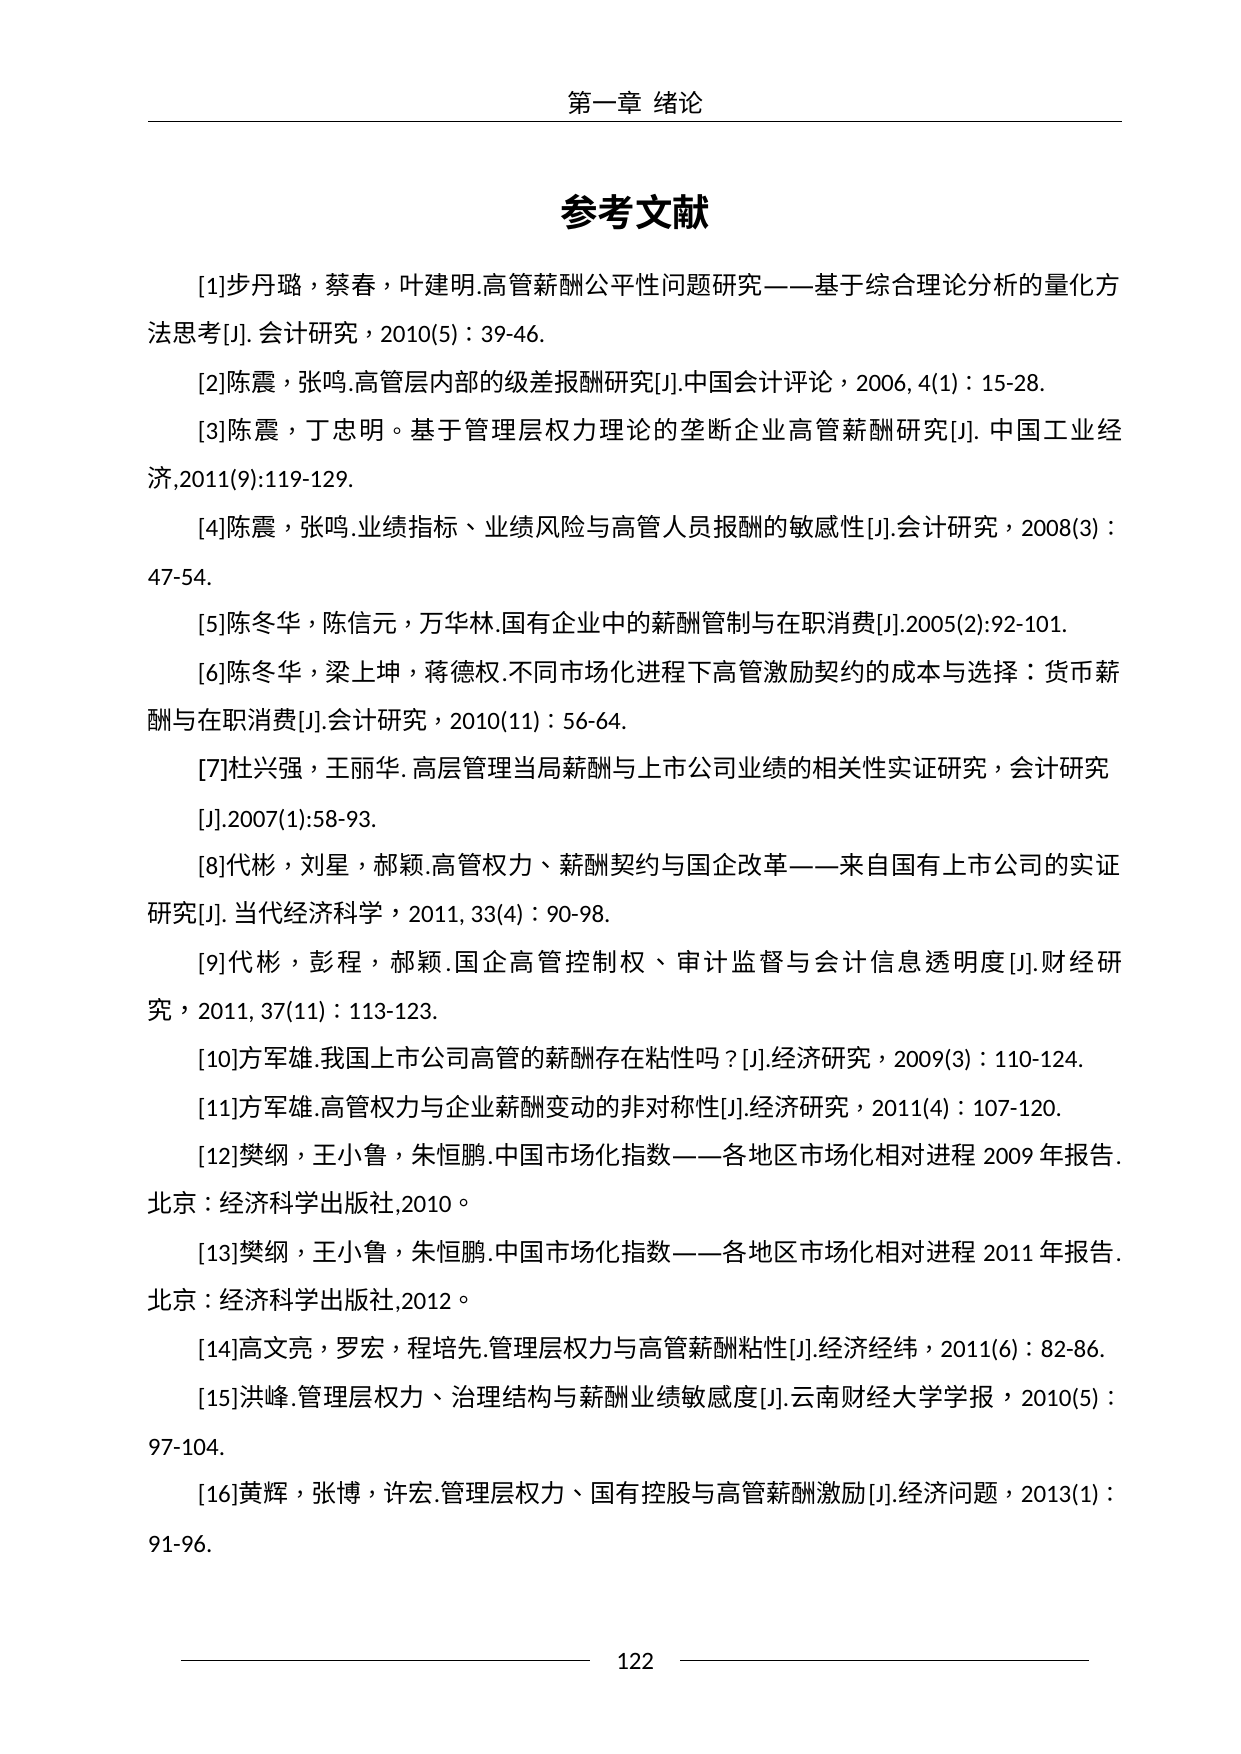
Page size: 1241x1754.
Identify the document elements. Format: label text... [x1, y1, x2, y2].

text [9]代彬，彭程，郝颖.国企高管控制权、审计监督与会计信息透明度[J].财经研究，2011, 37(11)：113-123. [148, 930, 1122, 1027]
text [1]步丹璐，蔡春，叶建明.高管薪酬公平性问题研究——基于综合理论分析的量化方法思考[J]. 会计研究，2010(5)：39-46. [148, 253, 1122, 350]
text [13]樊纲，王小鲁，朱恒鹏.中国市场化指数——各地区市场化相对进程2011年报告.北京：经济科学出版社,2012。 [148, 1220, 1122, 1317]
text [6]陈冬华，梁上坤，蒋德权.不同市场化进程下高管激励契约的成本与选择：货币薪酬与在职消费[J].会计研究，2010(11)：56-64. [148, 640, 1122, 737]
text [5]陈冬华，陈信元，万华林.国有企业中的薪酬管制与在职消费[J].2005(2):92-101. [148, 592, 1122, 640]
text [2]陈震，张鸣.高管层内部的级差报酬研究[J].中国会计评论，2006, 4(1)：15-28. [148, 350, 1122, 398]
text [12]樊纲，王小鲁，朱恒鹏.中国市场化指数——各地区市场化相对进程2009年报告.北京：经济科学出版社,2010。 [148, 1123, 1122, 1220]
text [J].2007(1):58-93. [148, 785, 1122, 833]
text [3]陈震，丁忠明。基于管理层权力理论的垄断企业高管薪酬研究[J]. 中国工业经济,2011(9):119-129. [148, 398, 1122, 495]
text [11]方军雄.高管权力与企业薪酬变动的非对称性[J].经济研究，2011(4)：107-120. [148, 1075, 1122, 1123]
text [4]陈震，张鸣.业绩指标、业绩风险与高管人员报酬的敏感性[J].会计研究，2008(3)：47-54. [148, 495, 1122, 592]
text [14]高文亮，罗宏，程培先.管理层权力与高管薪酬粘性[J].经济经纬，2011(6)：82-86. [148, 1317, 1122, 1365]
text 参考文献 [148, 185, 1122, 237]
text [8]代彬，刘星，郝颖.高管权力、薪酬契约与国企改革——来自国有上市公司的实证研究[J]. 当代经济科学，2011, 33(4)：90-98. [148, 833, 1122, 930]
text [10]方军雄.我国上市公司高管的薪酬存在粘性吗？[J].经济研究，2009(3)：110-124. [148, 1027, 1122, 1075]
text [7]杜兴强，王丽华. 高层管理当局薪酬与上市公司业绩的相关性实证研究，会计研究 [148, 737, 1122, 785]
text [15]洪峰.管理层权力、治理结构与薪酬业绩敏感度[J].云南财经大学学报，2010(5)：97-104. [148, 1365, 1122, 1462]
text [16]黄辉，张博，许宏.管理层权力、国有控股与高管薪酬激励[J].经济问题，2013(1)：91-96. [148, 1462, 1122, 1558]
